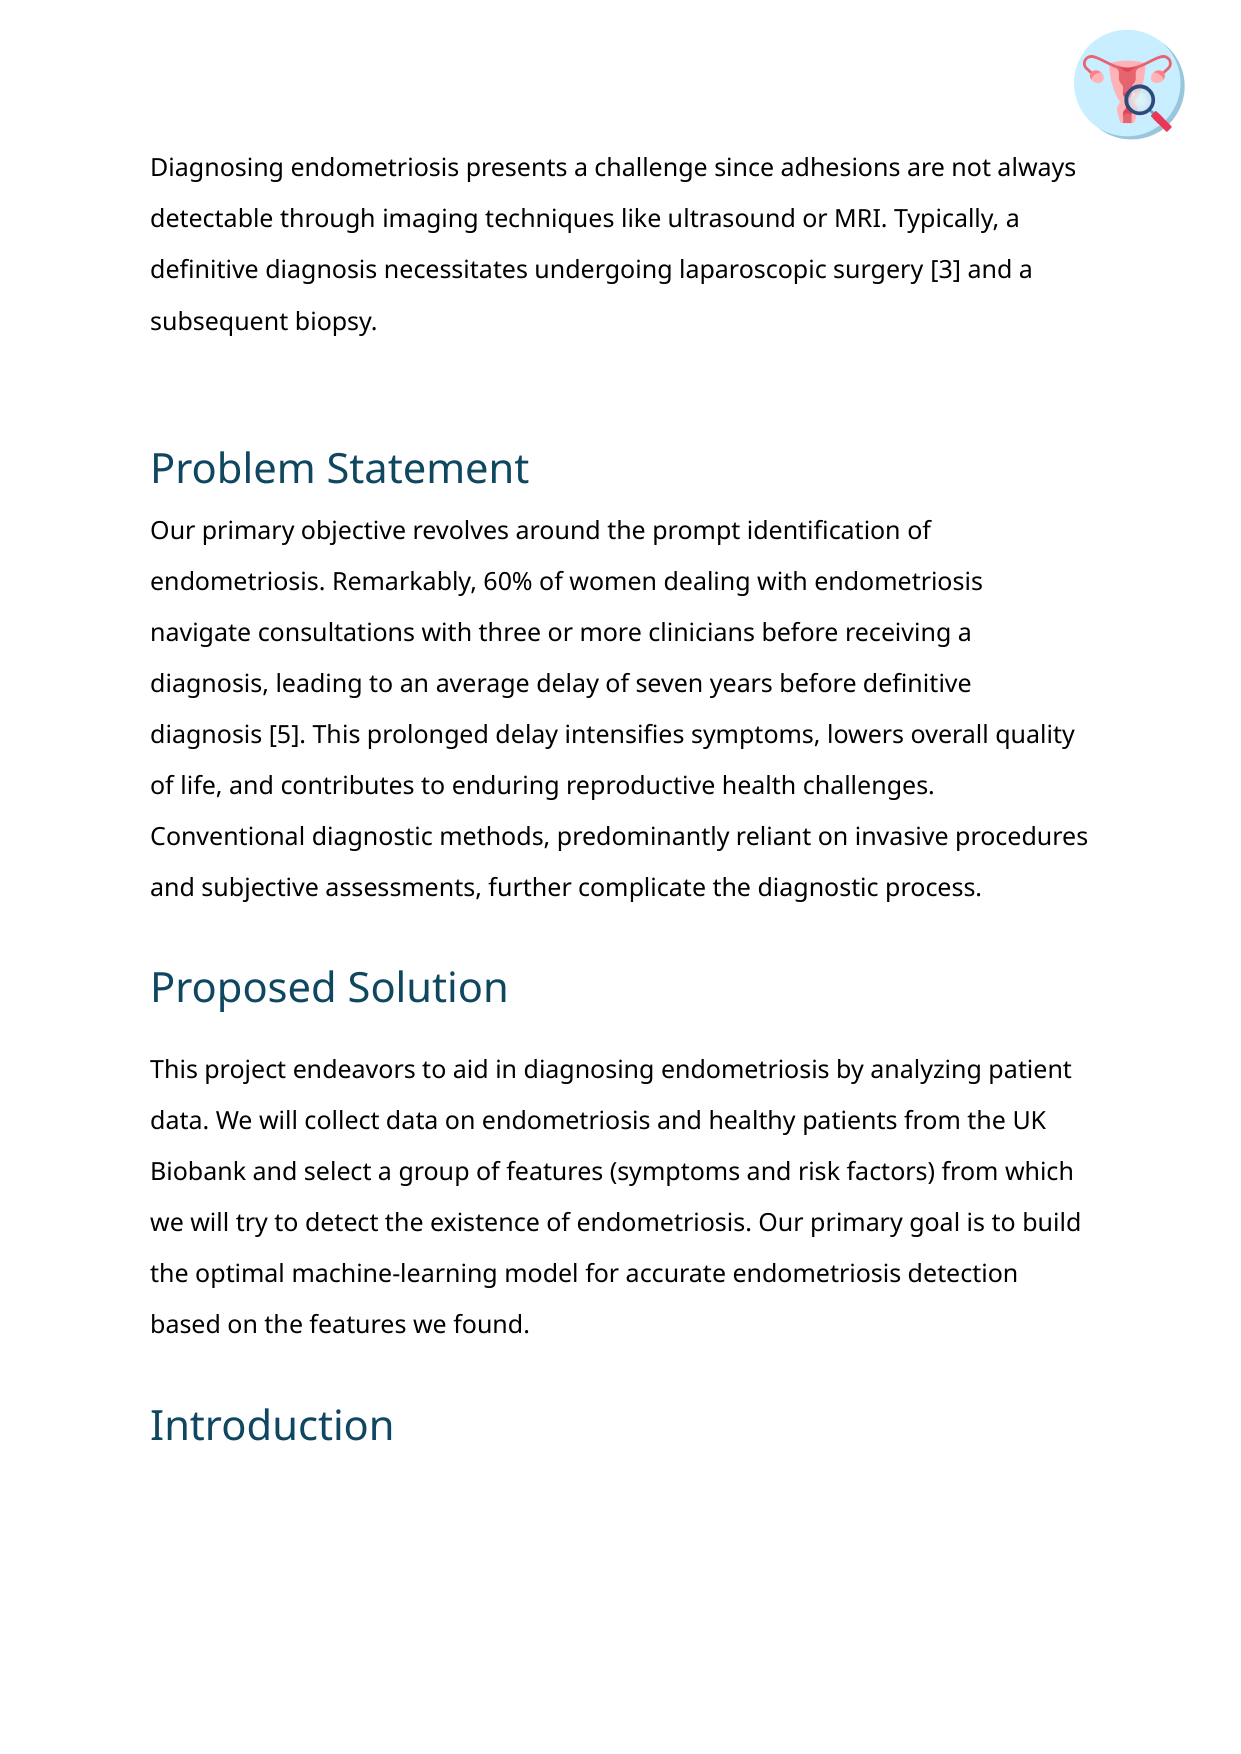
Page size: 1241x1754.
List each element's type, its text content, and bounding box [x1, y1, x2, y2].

text This project endeavors to aid in diagnosing endometriosis by analyzing patient data. We will collect data on endometriosis and healthy patients from the UK Biobank and select a group of features (symptoms and risk factors) from which we will try to detect the existence of endometriosis. Our primary goal is to build the optimal machine-learning model for accurate endometriosis detection based on the features we found. [150, 1052, 1090, 1341]
picture [1064, 25, 1190, 150]
subtitle Proposed Solution [150, 958, 1090, 1015]
subtitle Introduction [150, 1395, 1090, 1452]
